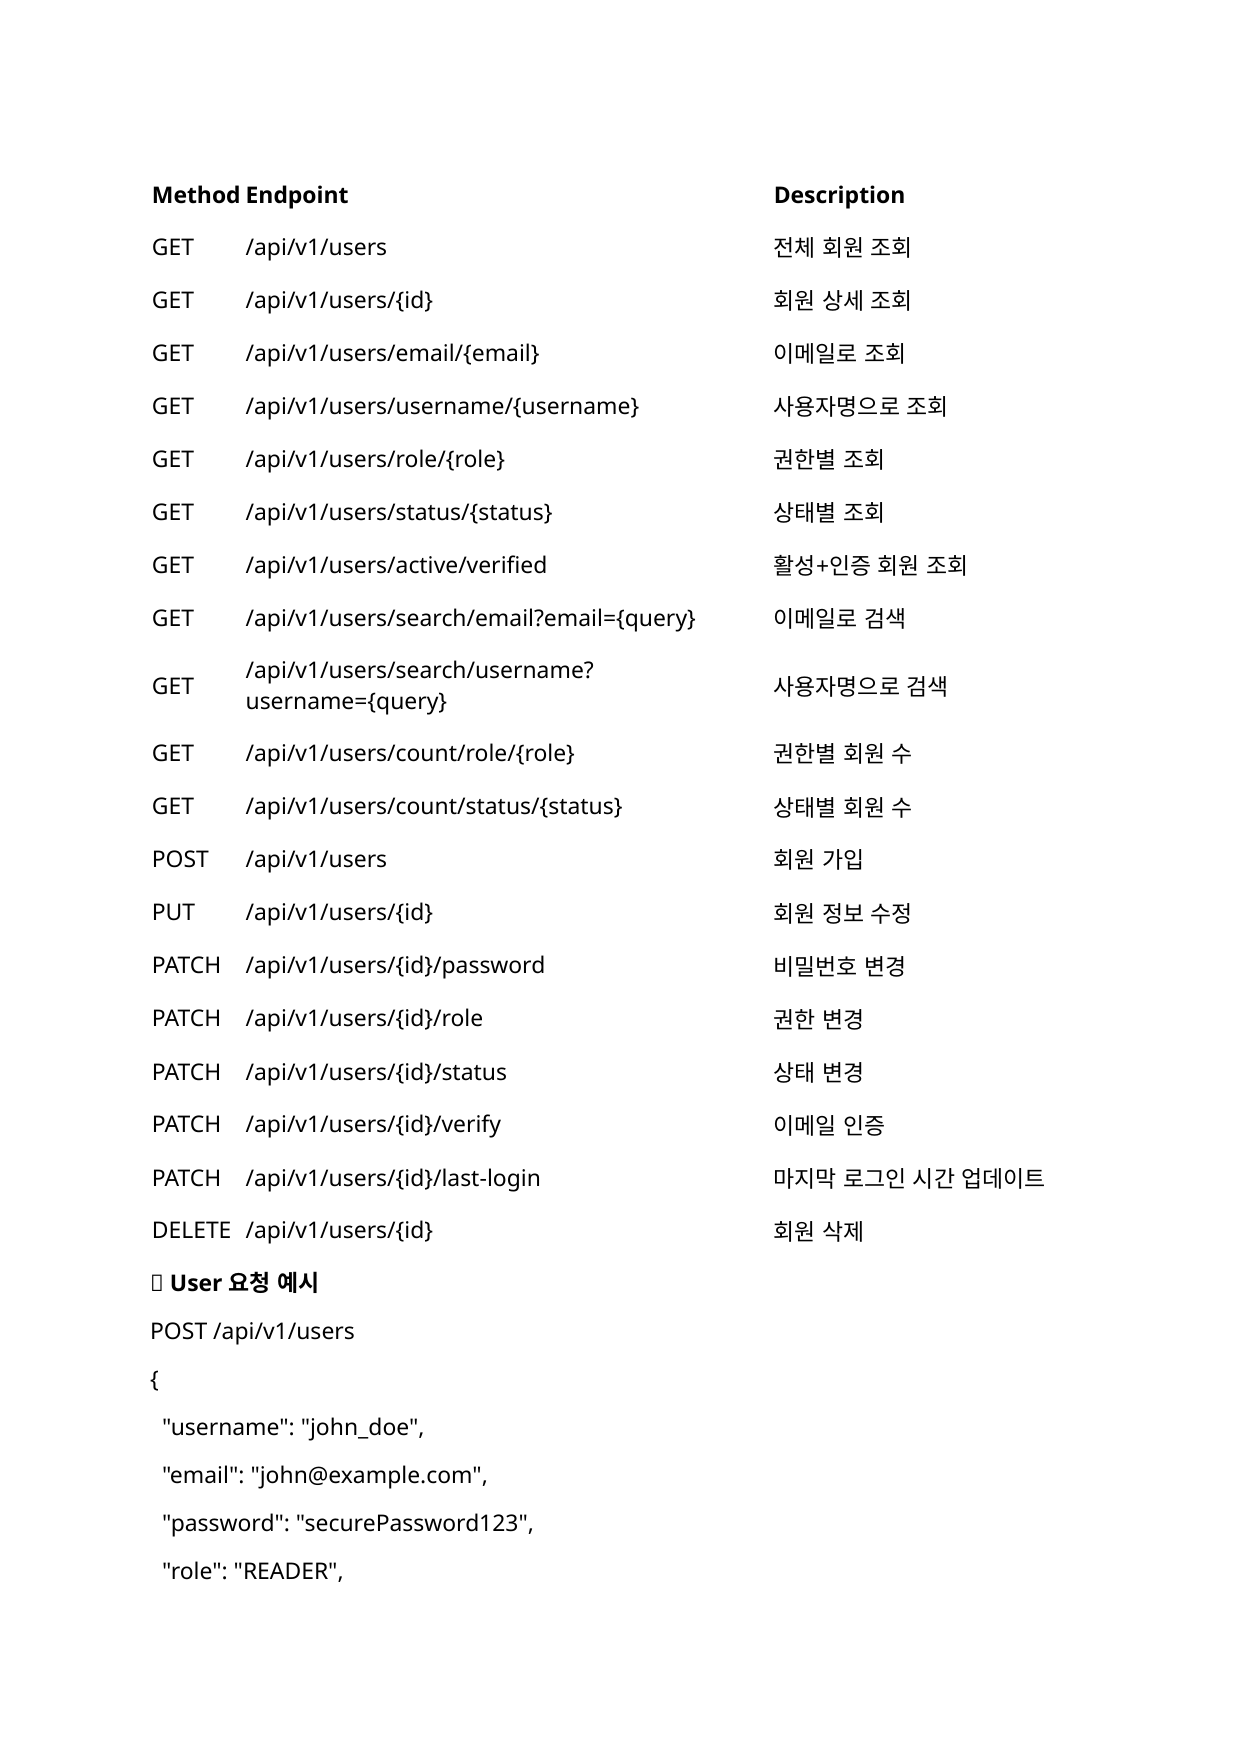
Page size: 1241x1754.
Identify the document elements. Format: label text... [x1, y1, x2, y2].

table_cell /api/v1/users/{id} [244, 1212, 772, 1265]
table_header Method [150, 177, 244, 228]
table_cell GET [150, 546, 244, 599]
table_cell 상태 변경 [772, 1053, 1089, 1106]
table_cell 권한별 조회 [772, 440, 1089, 493]
text POST /api/v1/users [150, 1315, 1090, 1346]
table_cell /api/v1/users/{id}/verify [244, 1106, 772, 1159]
table_cell GET [150, 281, 244, 334]
table_cell GET [150, 653, 244, 735]
table_cell 전체 회원 조회 [772, 228, 1089, 281]
table_cell GET [150, 387, 244, 440]
table_cell 사용자명으로 검색 [772, 653, 1089, 735]
table_cell /api/v1/users/search/username?username={query} [244, 653, 772, 735]
table_cell /api/v1/users/{id} [244, 894, 772, 947]
table_cell 회원 정보 수정 [772, 894, 1089, 947]
table_cell /api/v1/users/{id}/role [244, 1000, 772, 1053]
table_cell PATCH [150, 1000, 244, 1053]
table_cell 상태별 회원 수 [772, 788, 1089, 841]
table_cell /api/v1/users/{id}/last-login [244, 1159, 772, 1212]
table_cell PATCH [150, 1106, 244, 1159]
table_header Endpoint [244, 177, 772, 228]
table_cell 회원 가입 [772, 841, 1089, 894]
table_cell GET [150, 440, 244, 493]
text "email": "john@example.com", [150, 1459, 1090, 1490]
table_cell /api/v1/users [244, 228, 772, 281]
table_cell 이메일로 검색 [772, 600, 1089, 652]
table_cell /api/v1/users/username/{username} [244, 387, 772, 440]
table_cell PATCH [150, 1159, 244, 1212]
table_cell /api/v1/users/role/{role} [244, 440, 772, 493]
table_cell /api/v1/users/{id}/status [244, 1053, 772, 1106]
table_cell 회원 상세 조회 [772, 281, 1089, 334]
table_cell 이메일로 조회 [772, 334, 1089, 387]
table_cell PATCH [150, 947, 244, 1000]
table_cell GET [150, 735, 244, 788]
table_cell /api/v1/users/search/email?email={query} [244, 600, 772, 652]
table_cell 권한 변경 [772, 1000, 1089, 1053]
table_cell PATCH [150, 1053, 244, 1106]
text "role": "READER", [150, 1554, 1090, 1586]
table_cell GET [150, 228, 244, 281]
table_cell GET [150, 334, 244, 387]
table_cell GET [150, 788, 244, 841]
text 📝 User 요청 예시 [150, 1265, 1090, 1298]
table_cell /api/v1/users/count/role/{role} [244, 735, 772, 788]
table_cell POST [150, 841, 244, 894]
table_cell 이메일 인증 [772, 1106, 1089, 1159]
table_cell 권한별 회원 수 [772, 735, 1089, 788]
text { [150, 1363, 1090, 1394]
table_cell /api/v1/users/email/{email} [244, 334, 772, 387]
table_header Description [772, 177, 1089, 228]
table_cell /api/v1/users/count/status/{status} [244, 788, 772, 841]
table_cell 비밀번호 변경 [772, 947, 1089, 1000]
table_cell 사용자명으로 조회 [772, 387, 1089, 440]
table_cell PUT [150, 894, 244, 947]
table_cell 마지막 로그인 시간 업데이트 [772, 1159, 1089, 1212]
table_cell /api/v1/users/{id}/password [244, 947, 772, 1000]
table_cell /api/v1/users/{id} [244, 281, 772, 334]
text "password": "securePassword123", [150, 1507, 1090, 1538]
table_cell /api/v1/users/active/verified [244, 546, 772, 599]
table_cell DELETE [150, 1212, 244, 1265]
table_cell GET [150, 493, 244, 546]
table_cell GET [150, 600, 244, 652]
text "username": "john_doe", [150, 1411, 1090, 1442]
table_cell 상태별 조회 [772, 493, 1089, 546]
table_cell 활성+인증 회원 조회 [772, 546, 1089, 599]
table_cell 회원 삭제 [772, 1212, 1089, 1265]
table_cell /api/v1/users/status/{status} [244, 493, 772, 546]
table_cell /api/v1/users [244, 841, 772, 894]
